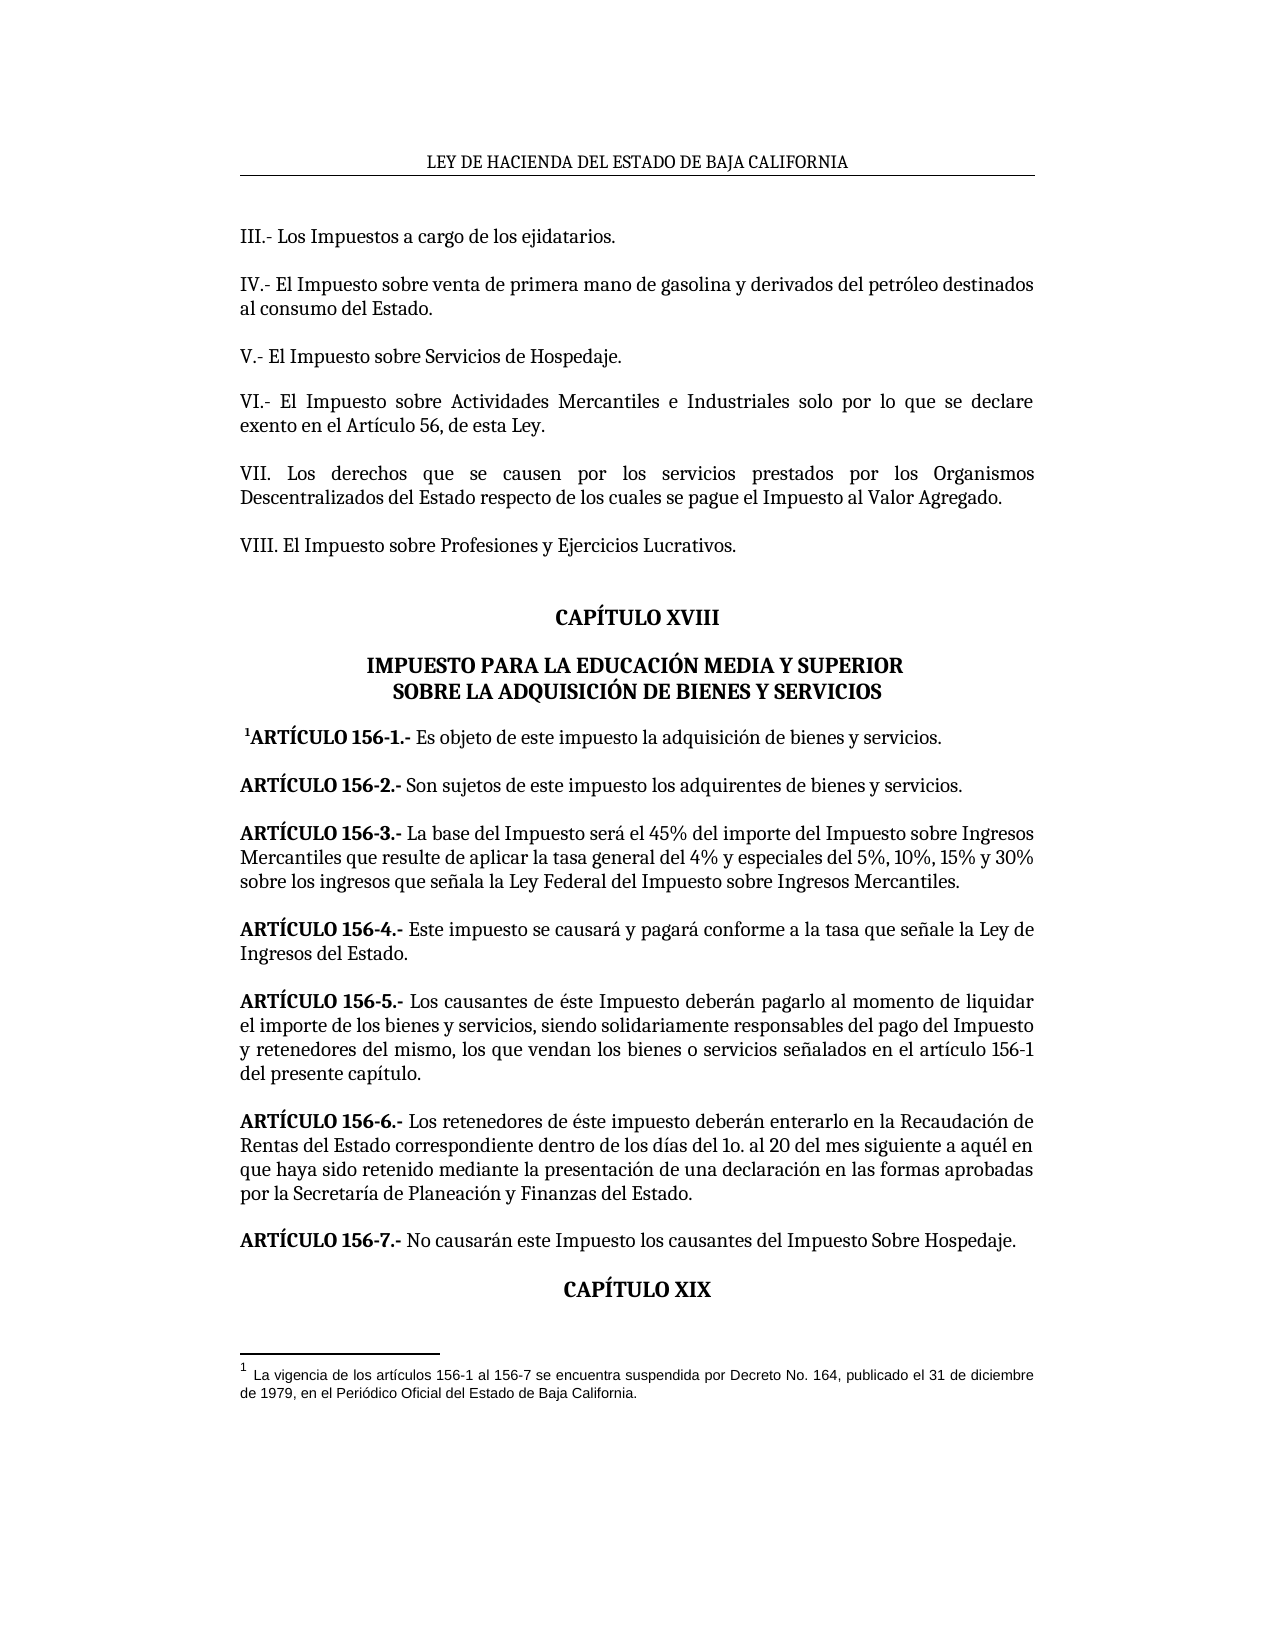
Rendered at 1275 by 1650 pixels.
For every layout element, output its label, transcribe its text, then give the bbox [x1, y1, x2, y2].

text ARTÍCULO 156-7.- No causarán este Impuesto los causantes del Impuesto Sobre Hospedaje. [240, 1229, 1035, 1253]
text V.- El Impuesto sobre Servicios de Hospedaje. [240, 345, 1035, 369]
text ARTÍCULO 156-1.- Es objeto de este impuesto la adquisición de bienes y servicios. [240, 726, 1035, 750]
text IMPUESTO PARA Y SUPERIOR SOBRE BIENES Y SERVICIOS [240, 652, 1035, 705]
text VI.- El Impuesto sobre Actividades Mercantiles e Industriales solo por lo que se declare exento en el Artículo 56, de esta Ley. [240, 389, 1035, 437]
text CAPÍTULO XIX [240, 1277, 1035, 1303]
text CAPÍTULO XVIII [240, 605, 1035, 632]
text ARTÍCULO 156-4.- Este impuesto se causará y pagará conforme a la tasa que señale de Ingresos del Estado. [240, 918, 1035, 966]
text III.- Los Impuestos a cargo de los ejidatarios. [240, 225, 1035, 249]
text IV.- El Impuesto sobre venta de primera mano de gasolina y derivados del petróleo destinados al consumo del Estado. [240, 273, 1035, 321]
text ARTÍCULO 156-5.- Los causantes de éste Impuesto deberán pagarlo al momento de liquidar el importe de los bienes y servicios, siendo solidariamente responsables del pago del Impuesto y retenedores del mismo, los que vendan los bienes o servicios señalados en el artículo 156-1 del presente capítulo. [240, 989, 1035, 1085]
text ARTÍCULO 156-6.- Los retenedores de éste impuesto deberán enterarlo en de Rentas del Estado correspondiente dentro de los días del 1o. al 20 del mes siguiente a aquél en que haya sido retenido mediante la presentación de una declaración en las formas aprobadas por de Planeación y Finanzas del Estado. [240, 1109, 1035, 1205]
text VII. Los derechos que se causen por los servicios prestados por los Organismos Descentralizados del Estado respecto de los cuales se pague el Impuesto al Valor Agregado. [240, 461, 1035, 509]
text ARTÍCULO 156-3.- La base del Impuesto será el 45% del importe del Impuesto sobre Ingresos Mercantiles que resulte de aplicar la tasa general del 4% y especiales del 5%, 10%, 15% y 30% sobre los ingresos que señala del Impuesto sobre Ingresos Mercantiles. [240, 822, 1035, 894]
text ARTÍCULO 156-2.- Son sujetos de este impuesto los adquirentes de bienes y servicios. [240, 774, 1035, 798]
text VIII. El Impuesto sobre Profesiones y Ejercicios Lucrativos. [240, 533, 1035, 557]
